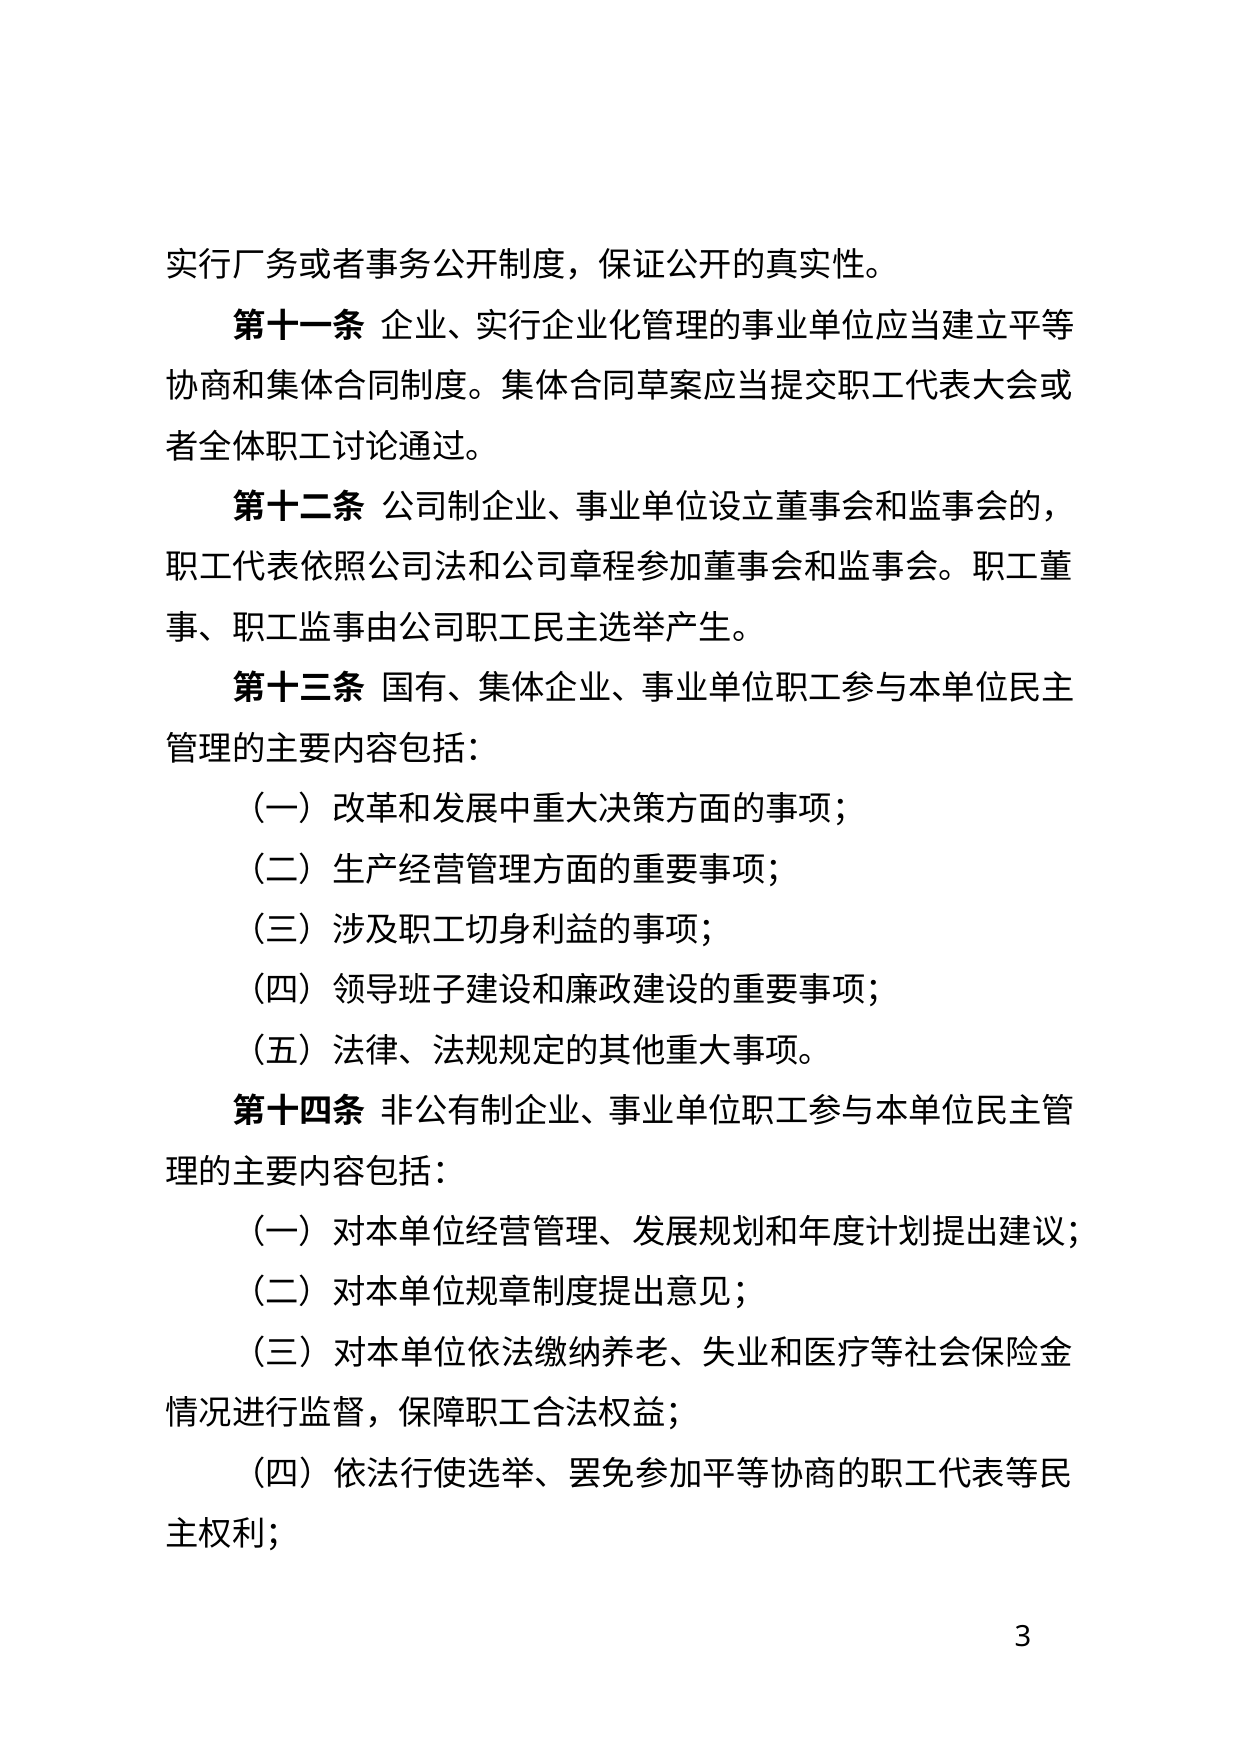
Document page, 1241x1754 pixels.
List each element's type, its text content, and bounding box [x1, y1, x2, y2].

text （四）领导班子建设和廉政建设的重要事项； [165, 1074, 1075, 1135]
text 第十四条 非公有制企业、事业单位职工参与本单位民主管理的主要内容包括： [165, 1195, 1075, 1316]
text （三）涉及职工切身利益的事项； [165, 1014, 1075, 1074]
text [165, 228, 1075, 289]
text 第十条 企业、事业单位应当按照国家和自治区的有关规定实行厂务或者事务公开制度，保证公开的真实性。 [165, 289, 1075, 410]
text （一）对本单位经营管理、发展规划和年度计划提出建议； [165, 1316, 1075, 1376]
text （一）改革和发展中重大决策方面的事项； [165, 893, 1075, 953]
text （二）对本单位规章制度提出意见； [165, 1376, 1075, 1437]
text 第十一条 企业、实行企业化管理的事业单位应当建立平等协商和集体合同制度。集体合同草案应当提交职工代表大会或者全体职工讨论通过。 [165, 410, 1075, 591]
text （二）生产经营管理方面的重要事项； [165, 953, 1075, 1014]
text （五）法律、法规规定的其他重大事项。 [165, 1135, 1075, 1195]
text （三）对本单位依法缴纳养老、失业和医疗等社会保险金情况进行监督，保障职工合法权益； [165, 1437, 1075, 1558]
text 第十二条 公司制企业、事业单位设立董事会和监事会的，职工代表依照公司法和公司章程参加董事会和监事会。职工董事、职工监事由公司职工民主选举产生。 [165, 591, 1075, 772]
text 第十三条 国有、集体企业、事业单位职工参与本单位民主管理的主要内容包括： [165, 772, 1075, 893]
